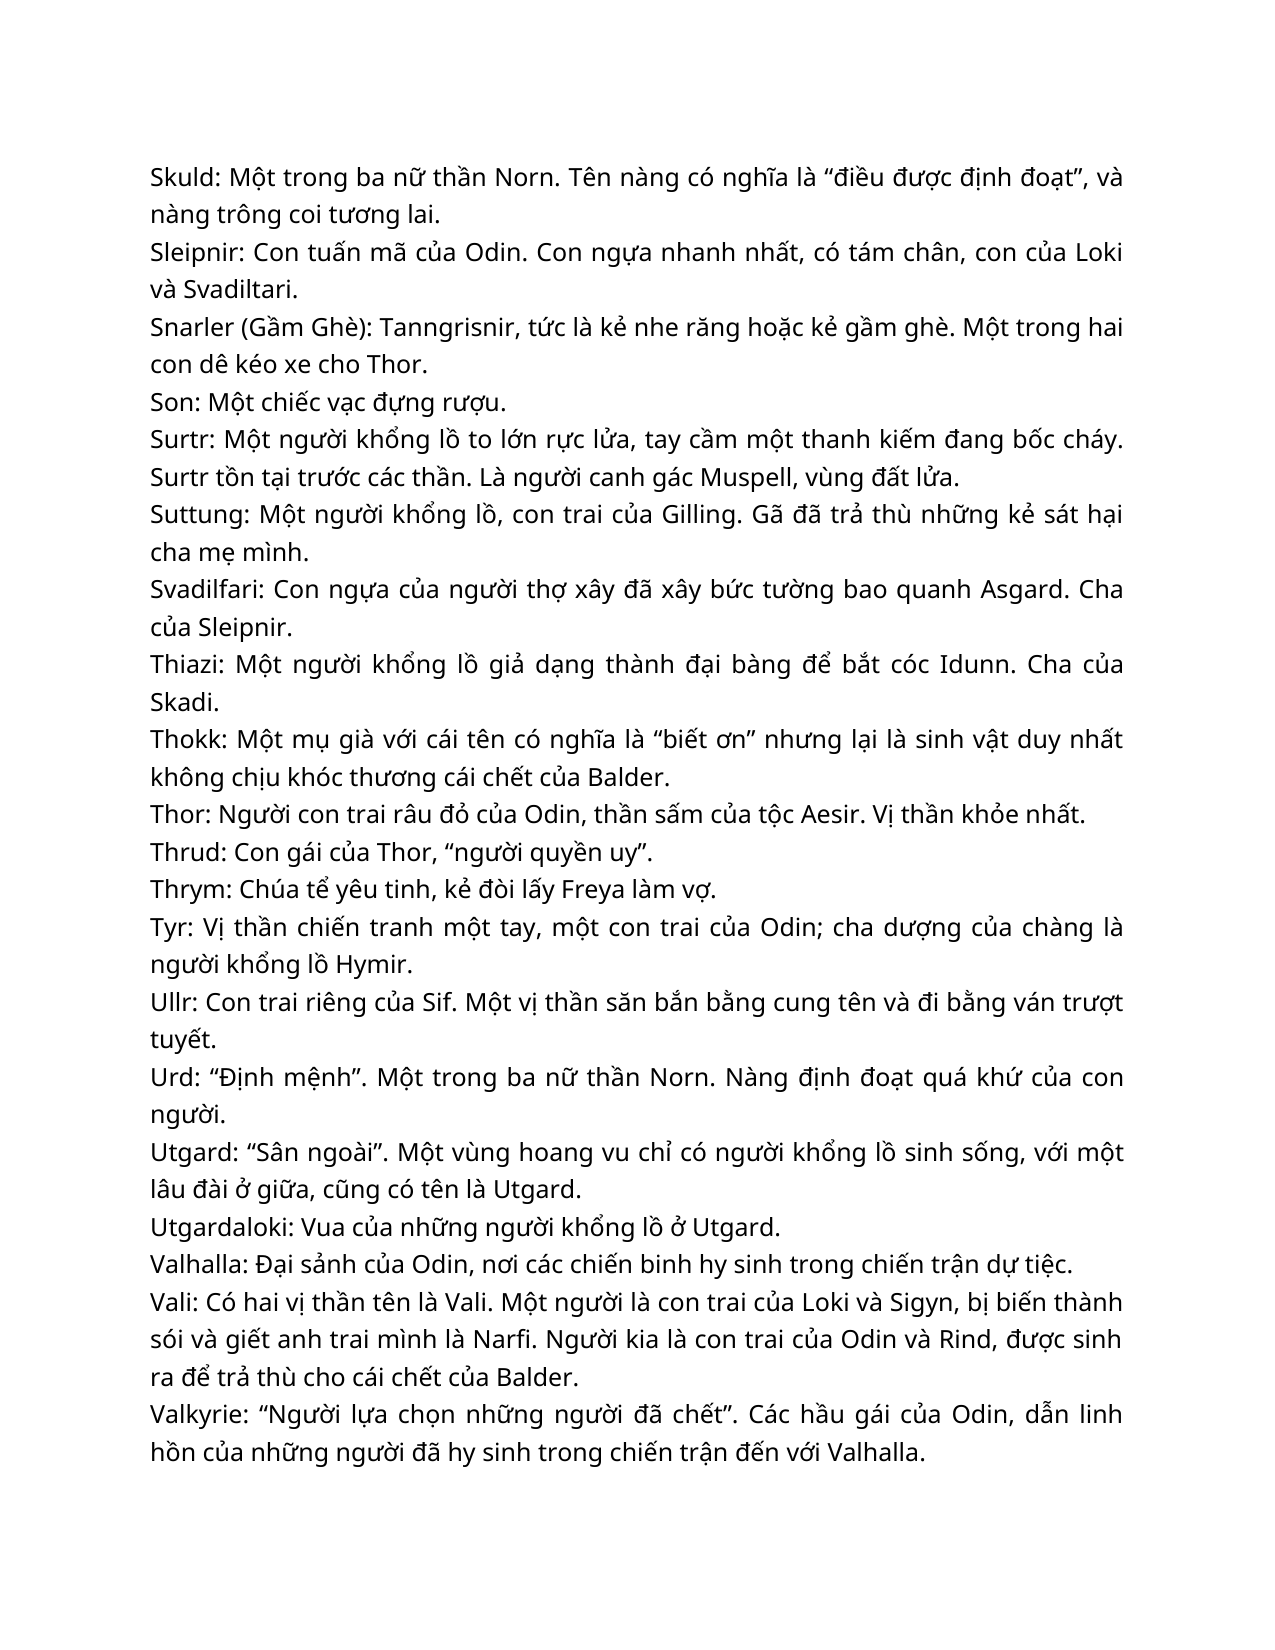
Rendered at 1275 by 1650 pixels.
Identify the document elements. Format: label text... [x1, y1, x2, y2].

text Thrym: Chúa tể yêu tinh, kẻ đòi lấy Freya làm vợ. [150, 869, 1125, 906]
text Skuld: Một trong ba nữ thần Norn. Tên nàng có nghĩa là “điều được định đoạt”, và nàng trông coi tương lai. [150, 150, 1125, 231]
text Vali: Có hai vị thần tên là Vali. Một người là con trai của Loki và Sigyn, bị biến thành sói và giết anh trai mình là Narfi. Người kia là con trai của Odin và Rind, được sinh ra để trả thù cho cái chết của Balder. [150, 1281, 1125, 1394]
text Svadilfari: Con ngựa của người thợ xây đã xây bức tường bao quanh Asgard. Cha của Sleipnir. [150, 569, 1125, 644]
text Thor: Người con trai râu đỏ của Odin, thần sấm của tộc Aesir. Vị thần khỏe nhất. [150, 794, 1125, 831]
text Sleipnir: Con tuấn mã của Odin. Con ngựa nhanh nhất, có tám chân, con của Loki và Svadiltari. [150, 231, 1125, 306]
text Thrud: Con gái của Thor, “người quyền uy”. [150, 831, 1125, 869]
text Snarler (Gầm Ghè): Tanngrisnir, tức là kẻ nhe răng hoặc kẻ gầm ghè. Một trong hai con dê kéo xe cho Thor. [150, 306, 1125, 381]
text Urd: “Định mệnh”. Một trong ba nữ thần Norn. Nàng định đoạt quá khứ của con người. [150, 1056, 1125, 1131]
text Surtr: Một người khổng lồ to lớn rực lửa, tay cầm một thanh kiếm đang bốc cháy. Surtr tồn tại trước các thần. Là người canh gác Muspell, vùng đất lửa. [150, 419, 1125, 494]
text Son: Một chiếc vạc đựng rượu. [150, 381, 1125, 419]
text Valhalla: Đại sảnh của Odin, nơi các chiến binh hy sinh trong chiến trận dự tiệc. [150, 1244, 1125, 1281]
text Valkyrie: “Người lựa chọn những người đã chết”. Các hầu gái của Odin, dẫn linh hồn của những người đã hy sinh trong chiến trận đến với Valhalla. [150, 1394, 1125, 1475]
text Utgard: “Sân ngoài”. Một vùng hoang vu chỉ có người khổng lồ sinh sống, với một lâu đài ở giữa, cũng có tên là Utgard. [150, 1131, 1125, 1206]
text Utgardaloki: Vua của những người khổng lồ ở Utgard. [150, 1206, 1125, 1244]
text Suttung: Một người khổng lồ, con trai của Gilling. Gã đã trả thù những kẻ sát hại cha mẹ mình. [150, 494, 1125, 569]
text Tyr: Vị thần chiến tranh một tay, một con trai của Odin; cha dượng của chàng là người khổng lồ Hymir. [150, 906, 1125, 981]
text Thiazi: Một người khổng lồ giả dạng thành đại bàng để bắt cóc Idunn. Cha của Skadi. [150, 644, 1125, 719]
text Thokk: Một mụ già với cái tên có nghĩa là “biết ơn” nhưng lại là sinh vật duy nhất không chịu khóc thương cái chết của Balder. [150, 719, 1125, 794]
text Ullr: Con trai riêng của Sif. Một vị thần săn bắn bằng cung tên và đi bằng ván trượt tuyết. [150, 981, 1125, 1056]
